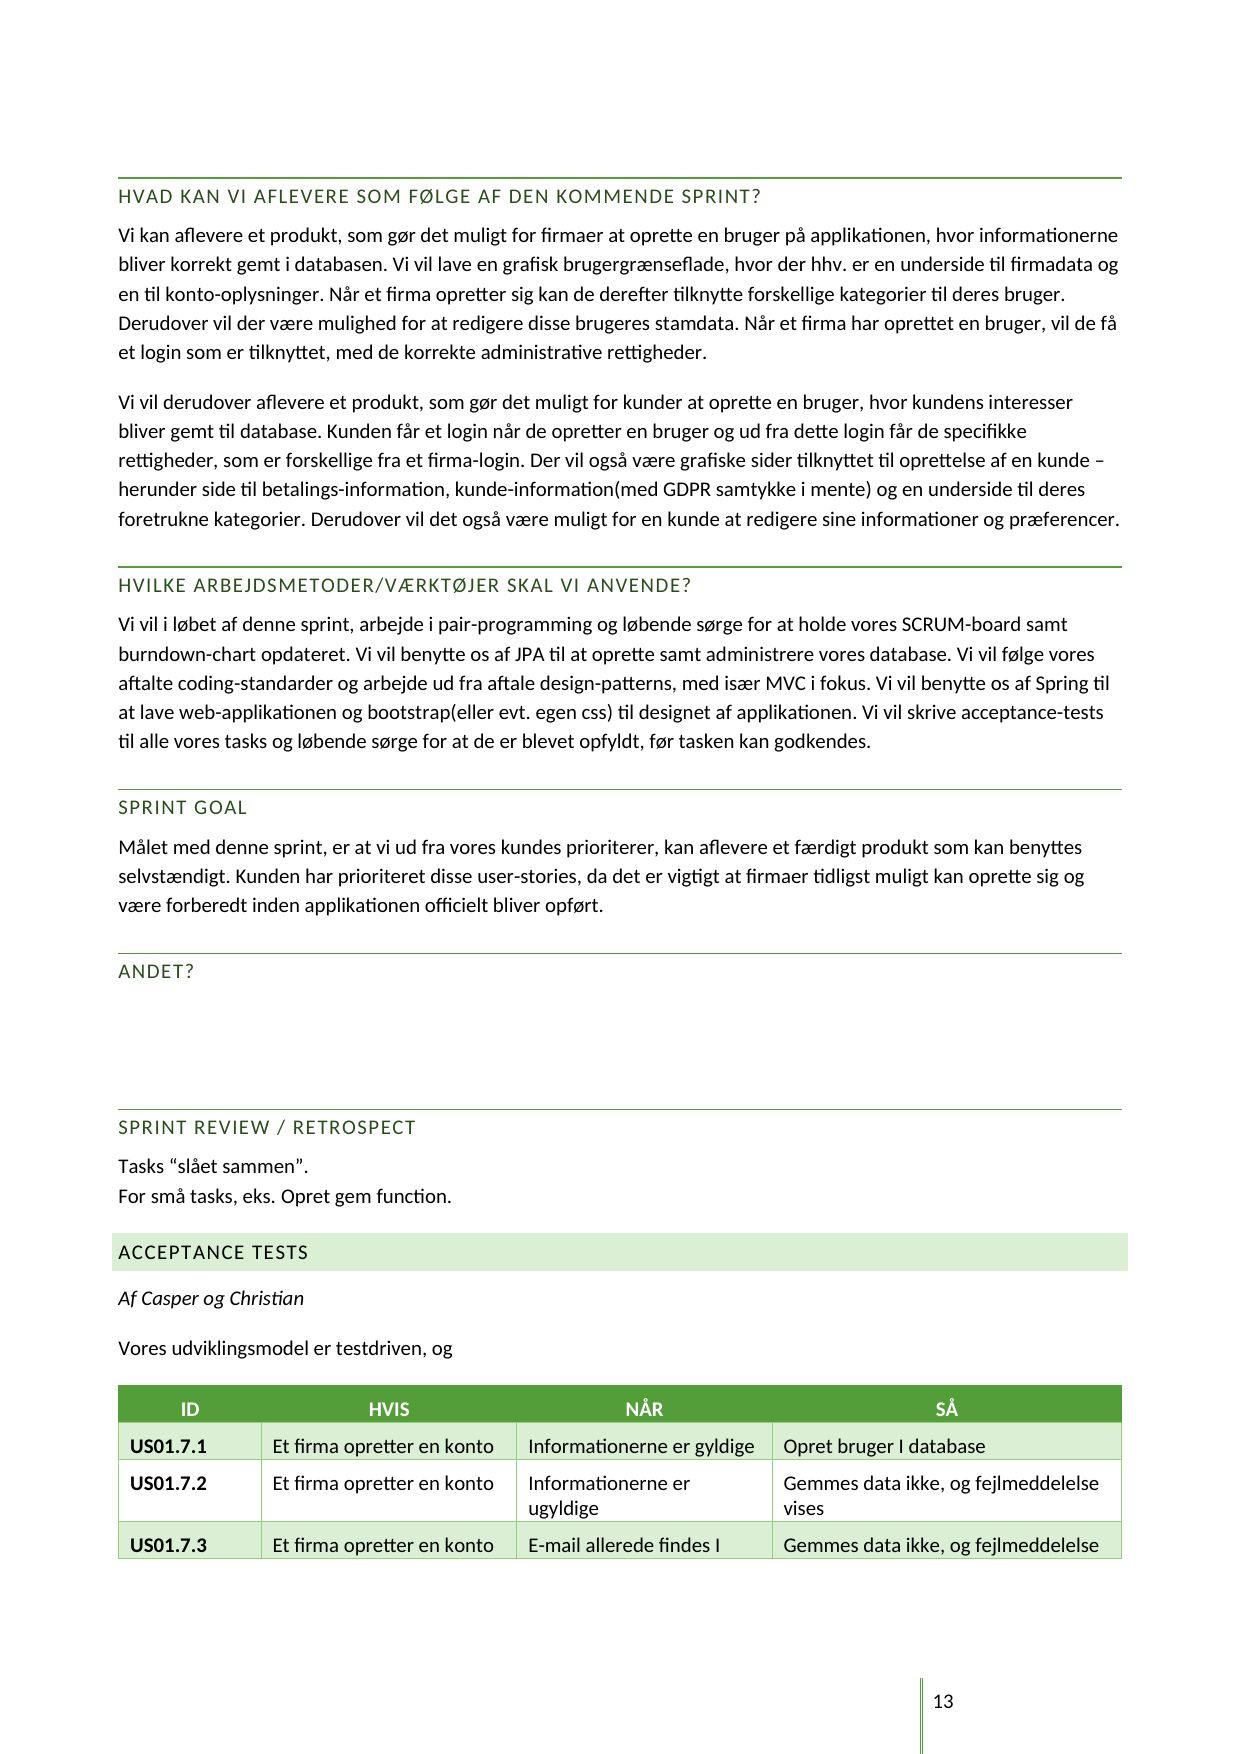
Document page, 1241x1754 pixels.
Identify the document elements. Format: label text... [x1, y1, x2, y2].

text Af Casper og Christian [118, 1285, 1122, 1310]
table_cell US01.7.1 [119, 1423, 261, 1459]
subtitle Hvad kan vi aflevere som følge af den kommende sprint? [118, 179, 1122, 208]
text Vi vil i løbet af denne sprint, arbejde i pair-programming og løbende sørge for at holde vores SCRUM-board samt burndown-chart opdateret. Vi vil benytte os af JPA til at oprette samt administrere vores database. Vi vil følge vores aftalte coding-standarder og arbejde ud fra aftale design-patterns, med især MVC i fokus. Vi vil benytte os af Spring til at lave web-applikationen og bootstrap(eller evt. egen css) til designet af applikationen. Vi vil skrive acceptance-tests til alle vores tasks og løbende sørge for at de er blevet opfyldt, før tasken kan godkendes. [118, 612, 1122, 754]
text Vi vil derudover aflevere et produkt, som gør det muligt for kunder at oprette en bruger, hvor kundens interesser bliver gemt til database. Kunden får et login når de opretter en bruger og ud fra dette login får de specifikke rettigheder, som er forskellige fra et firma-login. Der vil også være grafiske sider tilknyttet til oprettelse af en kunde – herunder side til betalings-information, kunde-information(med GDPR samtykke i mente) og en underside til deres foretrukne kategorier. Derudover vil det også være muligt for en kunde at redigere sine informationer og præferencer. [118, 389, 1122, 531]
table_cell Gemmes data ikke, og fejlmeddelelse vises [773, 1460, 1121, 1521]
table_cell Opret bruger I database [773, 1423, 1121, 1459]
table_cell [517, 1522, 772, 1558]
subtitle Hvilke arbejdsmetoder/værktøjer skal vi anvende? [118, 568, 1122, 597]
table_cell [262, 1522, 516, 1558]
table_header HVIS [262, 1386, 516, 1422]
table_cell Et firma opretter en konto [262, 1423, 516, 1459]
table_cell US01.7.3 [119, 1522, 261, 1558]
table_header SÅ [773, 1386, 1121, 1422]
table_cell US01.7.2 [119, 1460, 261, 1521]
table_cell Informationerne er ugyldige [517, 1460, 772, 1521]
text Vi kan aflevere et produkt, som gør det muligt for firmaer at oprette en bruger på applikationen, hvor informationerne bliver korrekt gemt i databasen. Vi vil lave en grafisk brugergrænseflade, hvor der hhv. er en underside til firmadata og en til konto-oplysninger. Når et firma opretter sig kan de derefter tilknytte forskellige kategorier til deres bruger. Derudover vil der være mulighed for at redigere disse brugeres stamdata. Når et firma har oprettet en bruger, vil de få et login som er tilknyttet, med de korrekte administrative rettigheder. [118, 222, 1122, 364]
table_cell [773, 1522, 1121, 1558]
text Vores udviklingsmodel er testdriven, og [118, 1335, 1122, 1360]
text Tasks “slået sammen”. For små tasks, eks. Opret gem function. [118, 1154, 1122, 1208]
table_cell Et firma opretter en konto [262, 1460, 516, 1521]
subtitle Sprint review / retrospect [118, 1110, 1122, 1139]
subtitle Andet? [118, 954, 1122, 984]
table_header ID [119, 1386, 261, 1422]
table_header NÅR [517, 1386, 772, 1422]
subtitle Acceptance testS [118, 1239, 1122, 1264]
table_cell Informationerne er gyldige [517, 1423, 772, 1459]
subtitle Sprint goal [118, 790, 1122, 820]
text Målet med denne sprint, er at vi ud fra vores kundes prioriterer, kan aflevere et færdigt produkt som kan benyttes selvstændigt. Kunden har prioriteret disse user-stories, da det er vigtigt at firmaer tidligst muligt kan oprette sig og være forberedt inden applikationen officielt bliver opført. [118, 834, 1122, 918]
